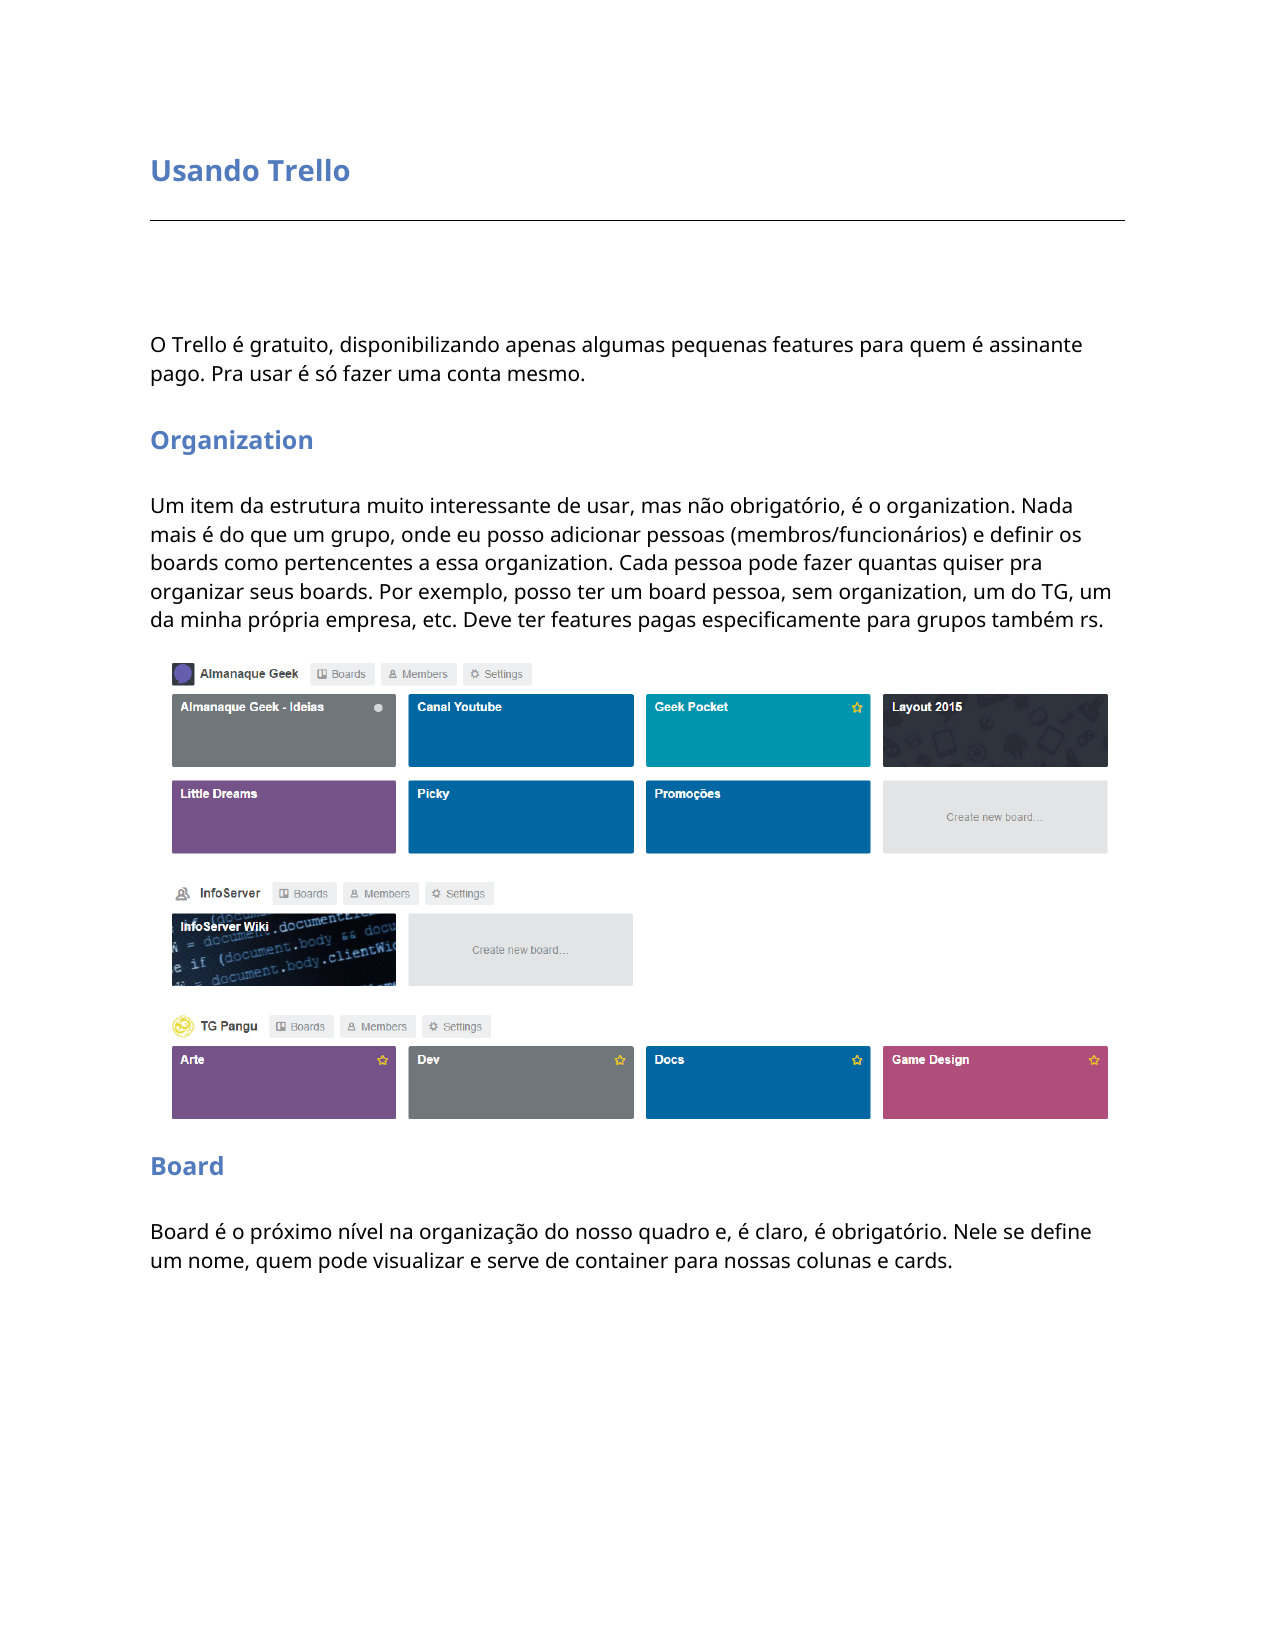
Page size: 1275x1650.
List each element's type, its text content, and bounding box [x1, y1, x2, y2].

subtitle Board [150, 1148, 1125, 1182]
text Um item da estrutura muito interessante de usar, mas não obrigatório, é o organization. Nada mais é do que um grupo, onde eu posso adicionar pessoas (membros/funcionários) e definir os boards como pertencentes a essa organization. Cada pessoa pode fazer quantas quiser pra organizar seus boards. Por exemplo, posso ter um board pessoa, sem organization, um do TG, um da minha própria empresa, etc. Deve ter features pagas especificamente para grupos também rs. [150, 491, 1125, 634]
text O Trello é gratuito, disponibilizando apenas algumas pequenas features para quem é assinante pago. Pra usar é só fazer uma conta mesmo. [150, 331, 1125, 387]
picture [150, 654, 1125, 1128]
subtitle Usando Trello [150, 150, 1125, 190]
subtitle Organization [150, 422, 1125, 456]
text Board é o próximo nível na organização do nosso quadro e, é claro, é obrigatório. Nele se define um nome, quem pode visualizar e serve de container para nossas colunas e cards. [150, 1217, 1125, 1274]
